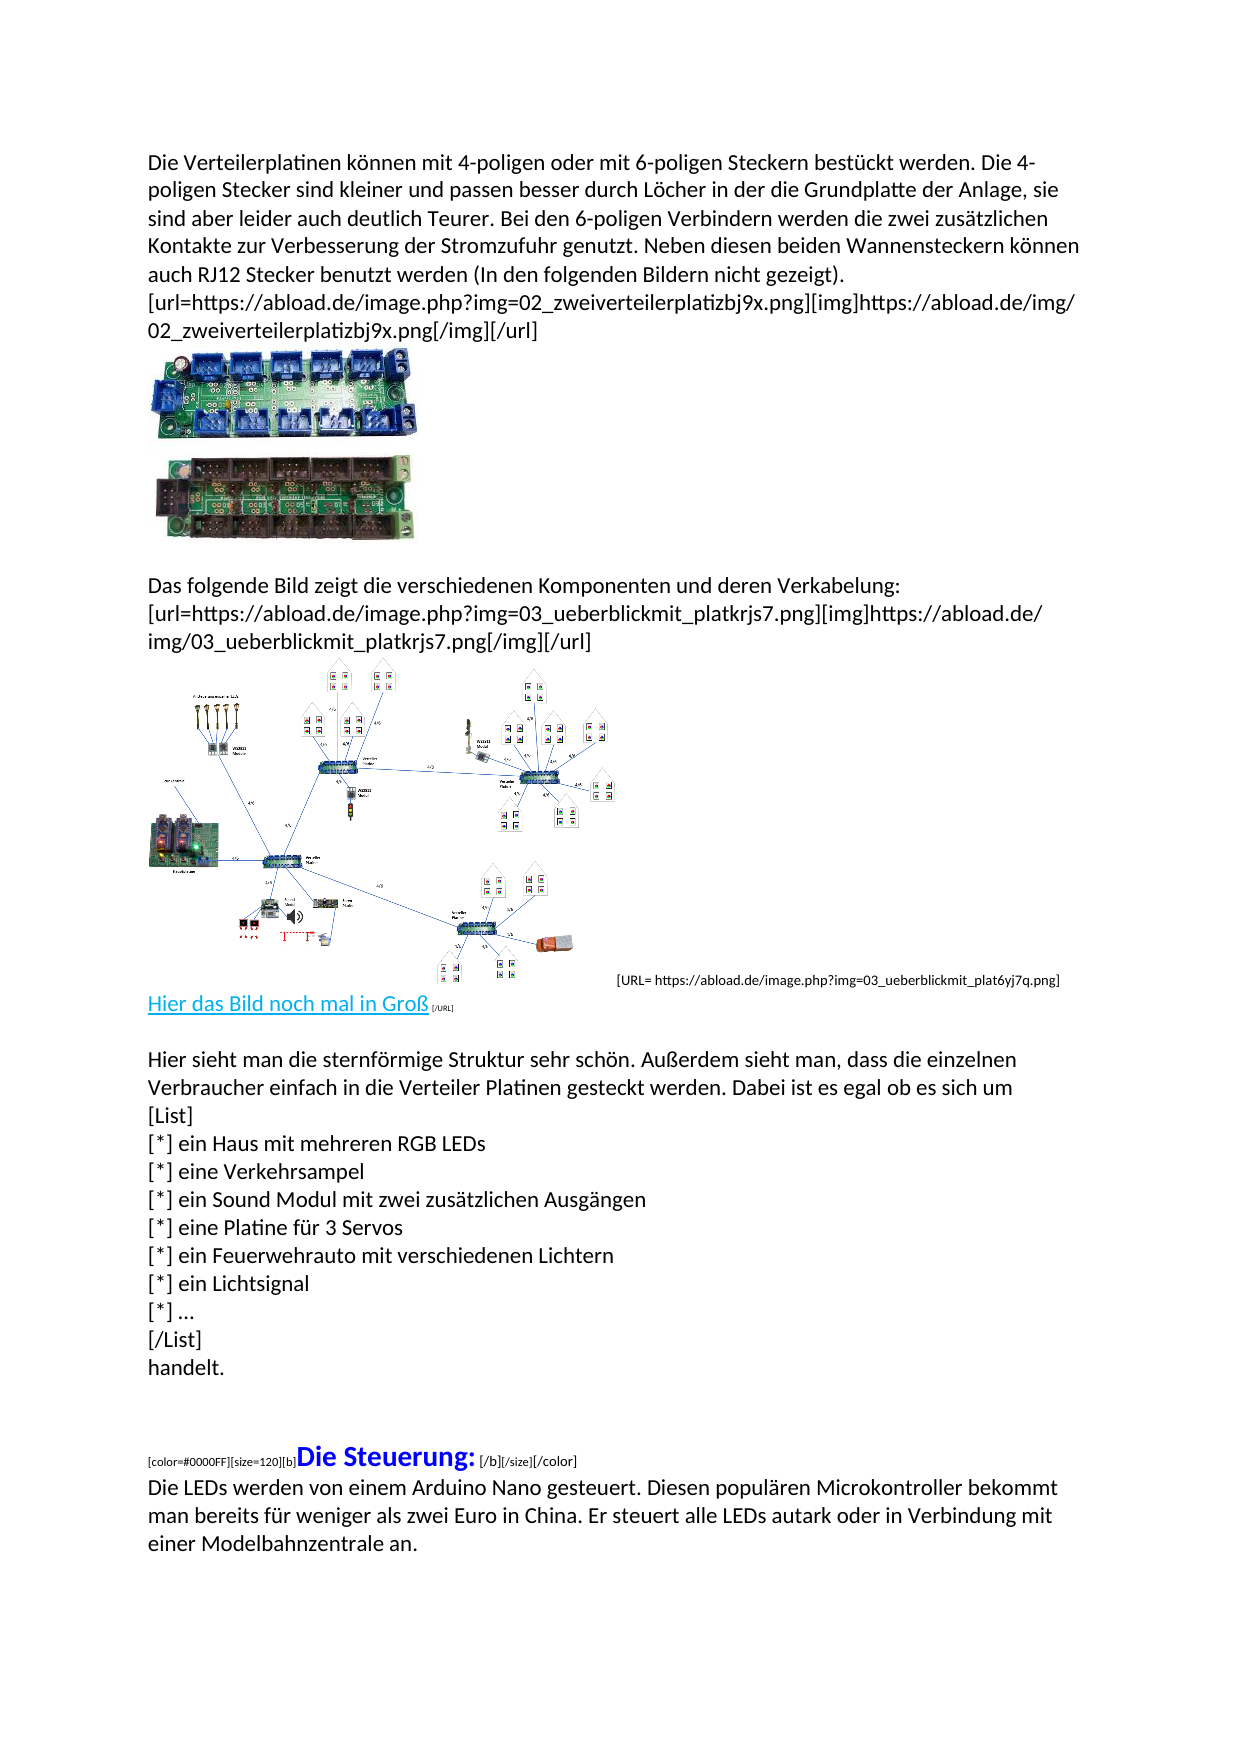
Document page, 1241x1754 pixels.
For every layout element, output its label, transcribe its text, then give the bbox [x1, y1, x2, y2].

text [*] eine Platine für 3 Servos [148, 1213, 1093, 1241]
text [*] ein Sound Modul mit zwei zusätzlichen Ausgängen [148, 1185, 1093, 1213]
text Hier sieht man die sternförmige Struktur sehr schön. Außerdem sieht man, dass die einzelnen Verbraucher einfach in die Verteiler Platinen gesteckt werden. Dabei ist es egal ob es sich um [148, 1045, 1093, 1101]
text Die Verteilerplatinen können mit 4-poligen oder mit 6-poligen Steckern bestückt werden. Die 4-poligen Stecker sind kleiner und passen besser durch Löcher in der die Grundplatte der Anlage, sie sind aber leider auch deutlich Teurer. Bei den 6-poligen Verbindern werden die zwei zusätzlichen Kontakte zur Verbesserung der Stromzufuhr genutzt. Neben diesen beiden Wannensteckern können auch RJ12 Stecker benutzt werden (In den folgenden Bildern nicht gezeigt). [url=https://abload.de/image.php?img=02_zweiverteilerplatizbj9x.png][img]https://abload.de/img/02_zweiverteilerplatizbj9x.png[/img][/url] [148, 148, 1093, 543]
text [/List] [148, 1326, 1093, 1353]
text handelt. [148, 1353, 1093, 1382]
text Das folgende Bild zeigt die verschiedenen Komponenten und deren Verkabelung: [url=https://abload.de/image.php?img=03_ueberblickmit_platkrjs7.png][img]https://abload.de/img/03_ueberblickmit_platkrjs7.png[/img][/url] [148, 571, 1093, 655]
text [List] [148, 1101, 1093, 1129]
text [*] eine Verkehrsampel [148, 1157, 1093, 1185]
text [*] ein Feuerwehrauto mit verschiedenen Lichtern [148, 1241, 1093, 1269]
text [color=#0000FF][size=120][b]Die Steuerung: [/b][/size][/color] [148, 1438, 1093, 1473]
text [*] ein Lichtsignal [148, 1269, 1093, 1297]
picture [147, 343, 421, 543]
text [*] ein Haus mit mehreren RGB LEDs [148, 1129, 1093, 1157]
text [*] … [148, 1297, 1093, 1326]
picture [147, 655, 617, 986]
